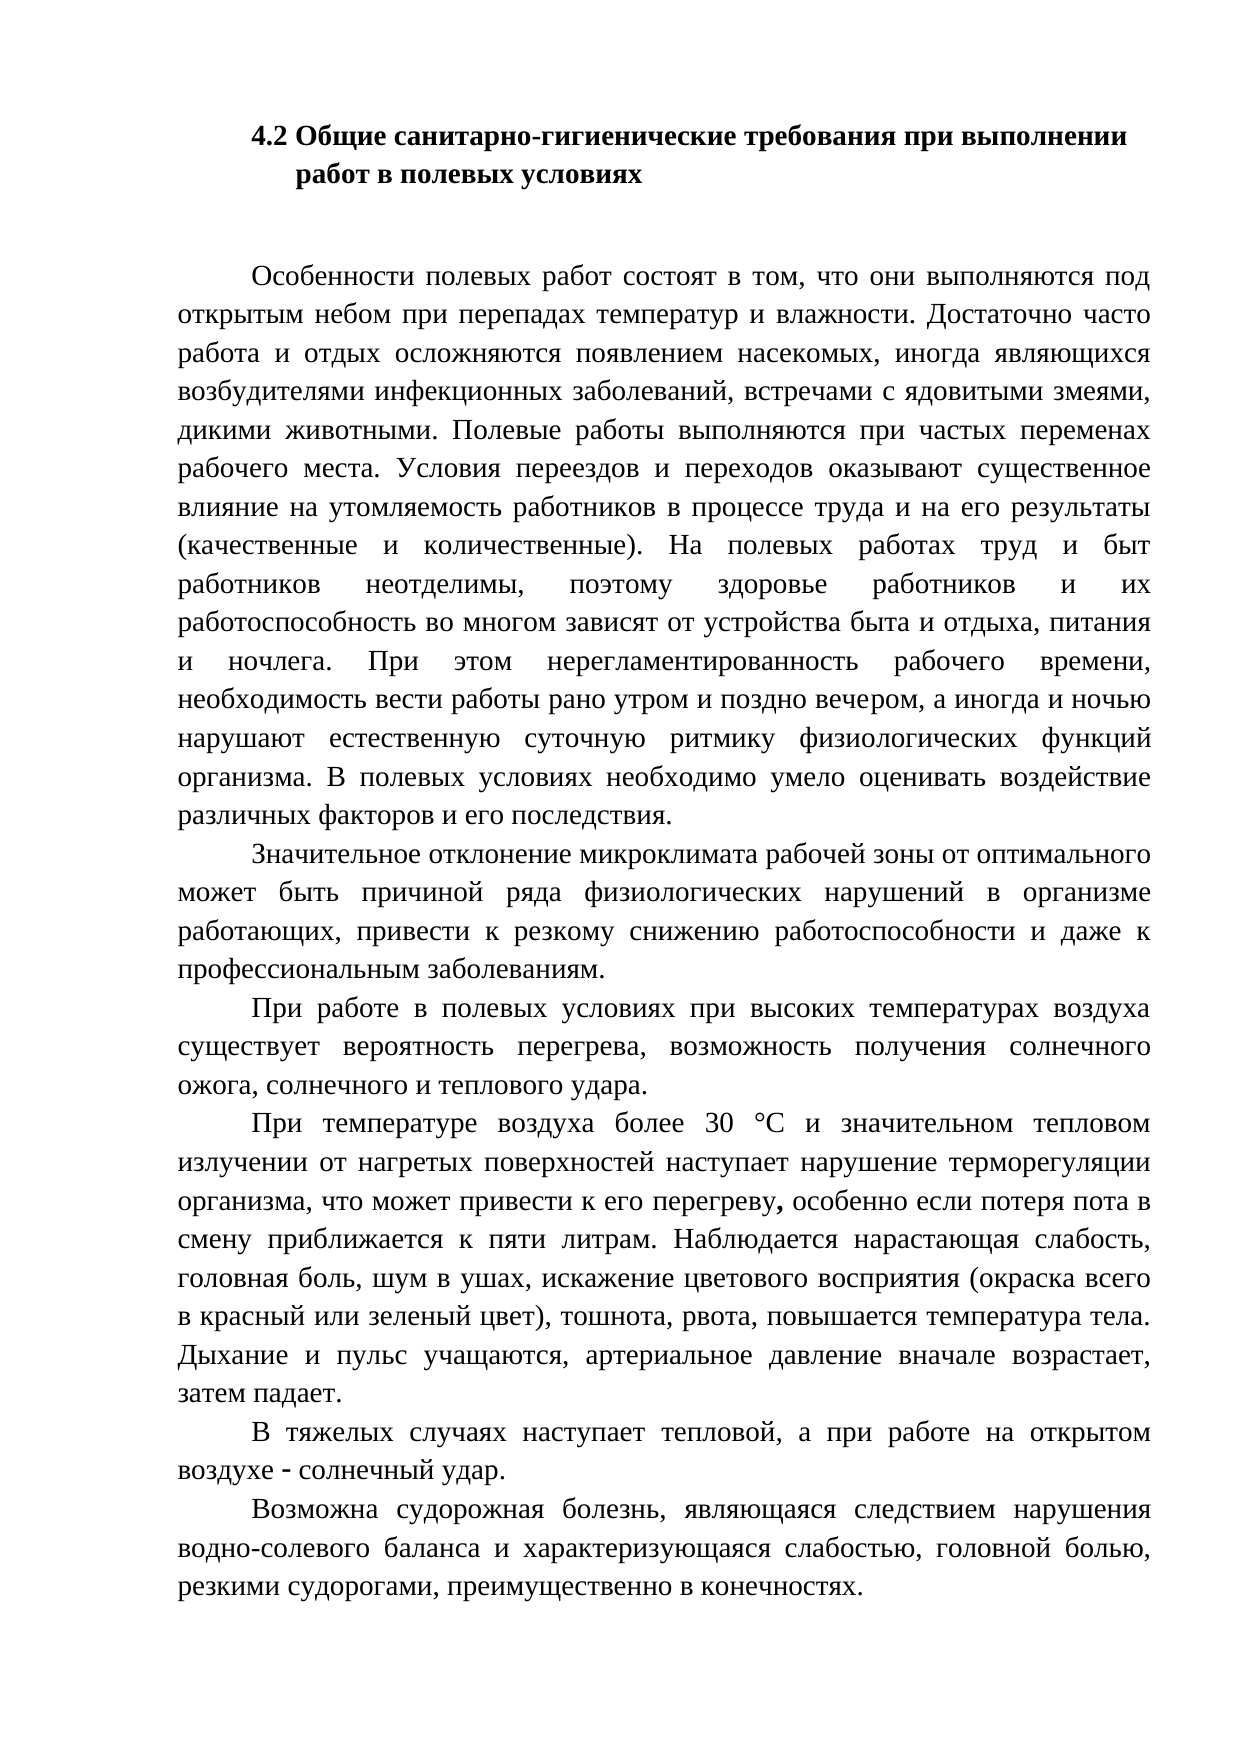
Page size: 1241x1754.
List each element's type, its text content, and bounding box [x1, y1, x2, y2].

subtitle 4.2 Общие санитарно-гигиенические требования при выполнении работ в полевых условиях [251, 118, 1152, 190]
text В тяжелых случаях наступает тепловой, а при работе на открытом воздухе солнечный удар. [177, 1414, 1152, 1486]
text Особенности полевых работ состоят в том, что они выполняются под открытым небом при перепадах температур и влажности. Достаточно часто работа и отдых осложняются появлением насекомых, иногда являющихся возбудителями инфекционных заболеваний, встречами с ядовитыми змеями, дикими животными. Полевые работы выполняются при частых переменах рабочего места. Условия переездов и переходов оказывают существенное влияние на утомляемость работников в процессе труда и на его результаты (качественные и количественные). На полевых работах труд и быт работников неотделимы, поэтому здоровье работников и их работоспособность во многом зависят от устройства быта и отдыха, питания и ночлега. При этом нерегламентированность рабочего времени, необходимость вести работы рано утром и поздно вечером, а иногда и ночью нарушают естественную суточную ритмику физиологических функций организма. В полевых условиях необходимо умело оценивать воздействие различных факторов и его последствия. [177, 258, 1152, 831]
text При температуре воздуха более 30 °С и значительном тепловом излучении от нагретых поверхностей наступает нарушение терморегуляции организма, что может привести к его перегреву, особенно если потеря пота в смену приближается к пяти литрам. Наблюдается нарастающая слабость, головная боль, шум в ушах, искажение цветового восприятия (окраска всего в красный или зеленый цвет), тошнота, рвота, повышается температура тела. Дыхание и пульс учащаются, артериальное давление вначале возрастает, затем падает. [177, 1106, 1152, 1409]
text При работе в полевых условиях при высоких температурах воздуха существует вероятность перегрева, возможность получения солнечного ожога, солнечного и теплового удара. [177, 990, 1152, 1101]
text Возможна судорожная болезнь, являющаяся следствием нарушения водно-солевого баланса и характеризующаяся слабостью, головной болью, резкими судорогами, преимущественно в конечностях. [177, 1491, 1152, 1602]
text Значительное отклонение микроклимата рабочей зоны от оптимального может быть причиной ряда физиологических нарушений в организме работающих, привести к резкому снижению работоспособности и даже к профессиональным заболеваниям. [177, 836, 1152, 985]
